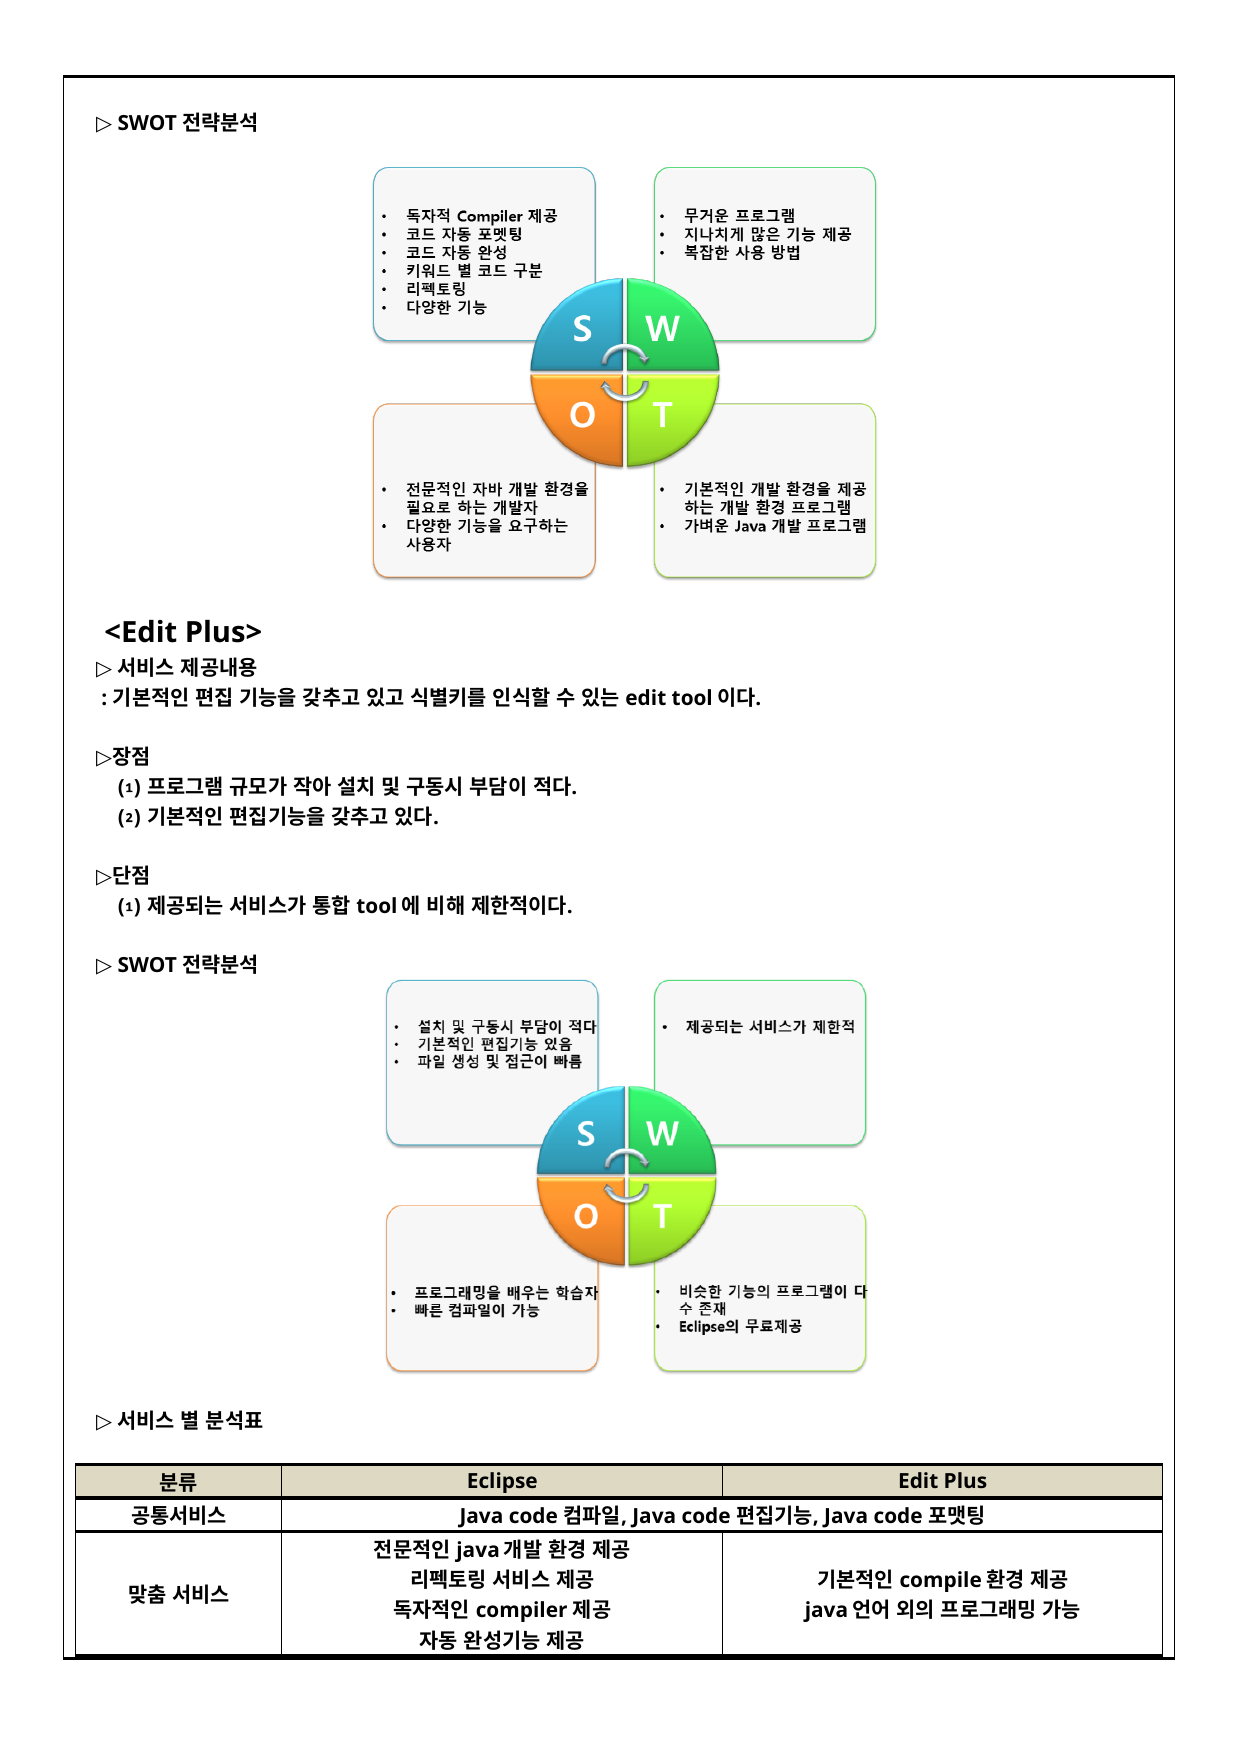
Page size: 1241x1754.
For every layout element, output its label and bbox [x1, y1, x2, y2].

picture [382, 978, 877, 1376]
picture [369, 165, 891, 583]
table_cell [64, 78, 1174, 1657]
